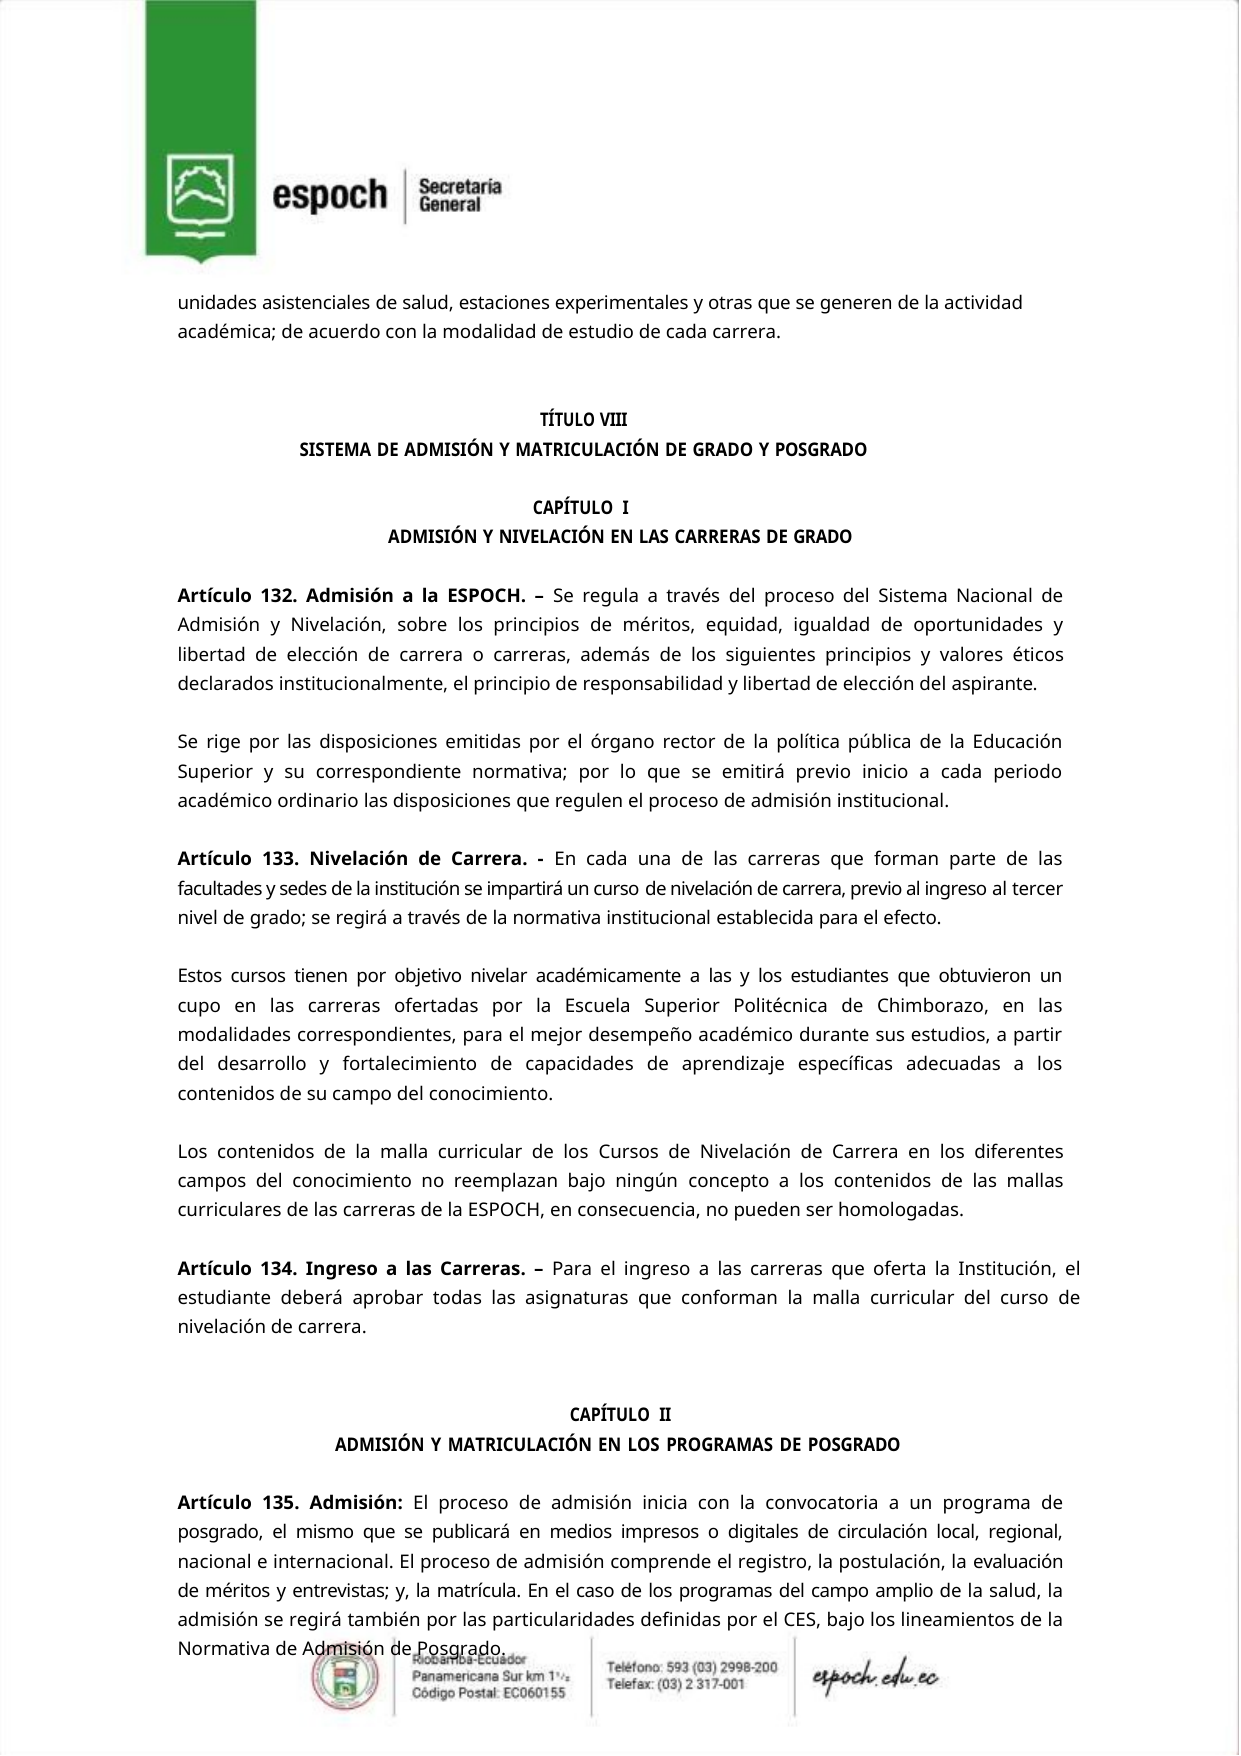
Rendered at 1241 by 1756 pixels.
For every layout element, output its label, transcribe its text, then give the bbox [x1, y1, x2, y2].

text Artículo 133. Nivelación de Carrera. - En cada una de las carreras que forman parte de las facultades y sedes de la institución se impartirá un curso de nivelación de carrera, previo al ingreso al tercer nivel de grado; se regirá a través de la normativa institucional establecida para el efecto. [177, 846, 1063, 930]
picture [0, 0, 1239, 1755]
text TÍTULO VIII [148, 406, 1020, 432]
text Se rige por las disposiciones emitidas por el órgano rector de la política pública de la Educación Superior y su correspondiente normativa; por lo que se emitirá previo inicio a cada periodo académico ordinario las disposiciones que regulen el proceso de admisión institucional. [177, 729, 1063, 813]
text CAPÍTULO II [185, 1402, 1056, 1427]
text CAPÍTULO I [148, 494, 1014, 520]
text Artículo 132. Admisión a la ESPOCH. – Se regula a través del proceso del Sistema Nacional de Admisión y Nivelación, sobre los principios de méritos, equidad, igualdad de oportunidades y libertad de elección de carrera o carreras, además de los siguientes principios y valores éticos declarados institucionalmente, el principio de responsabilidad y libertad de elección del aspirante. [177, 582, 1064, 696]
text Artículo 134. Ingreso a las Carreras. – Para el ingreso a las carreras que oferta la Institución, el estudiante deberá aprobar todas las asignaturas que conforman la malla curricular del curso de nivelación de carrera. [177, 1255, 1081, 1339]
text Artículo 135. Admisión: El proceso de admisión inicia con la convocatoria a un programa de posgrado, el mismo que se publicará en medios impresos o digitales de circulación local, regional, nacional e internacional. El proceso de admisión comprende el registro, la postulación, la evaluación de méritos y entrevistas; y, la matrícula. En el caso de los programas del campo amplio de la salud, la admisión se regirá también por las particularidades definidas por el CES, bajo los lineamientos de la Normativa de Admisión de Posgrado. [177, 1489, 1064, 1661]
text ADMISIÓN Y NIVELACIÓN EN LAS CARRERAS DE GRADO [184, 524, 1056, 549]
text Estos cursos tienen por objetivo nivelar académicamente a las y los estudiantes que obtuvieron un cupo en las carreras ofertadas por la Escuela Superior Politécnica de Chimborazo, en las modalidades correspondientes, para el mejor desempeño académico durante sus estudios, a partir del desarrollo y fortalecimiento de capacidades de aprendizaje específicas adecuadas a los contenidos de su campo del conocimiento. [177, 963, 1063, 1105]
text Los contenidos de la malla curricular de los Cursos de Nivelación de Carrera en los diferentes campos del conocimiento no reemplazan bajo ningún concepto a los contenidos de las mallas curriculares de las carreras de la ESPOCH, en consecuencia, no pueden ser homologadas. [177, 1138, 1064, 1222]
text unidades asistenciales de salud, estaciones experimentales y otras que se generen de la actividad académica; de acuerdo con la modalidad de estudio de cada carrera. [177, 289, 1064, 344]
text SISTEMA DE ADMISIÓN Y MATRICULACIÓN DE GRADO Y POSGRADO [166, 436, 1001, 461]
text ADMISIÓN Y MATRICULACIÓN EN LOS PROGRAMAS DE POSGRADO [148, 1431, 1088, 1456]
